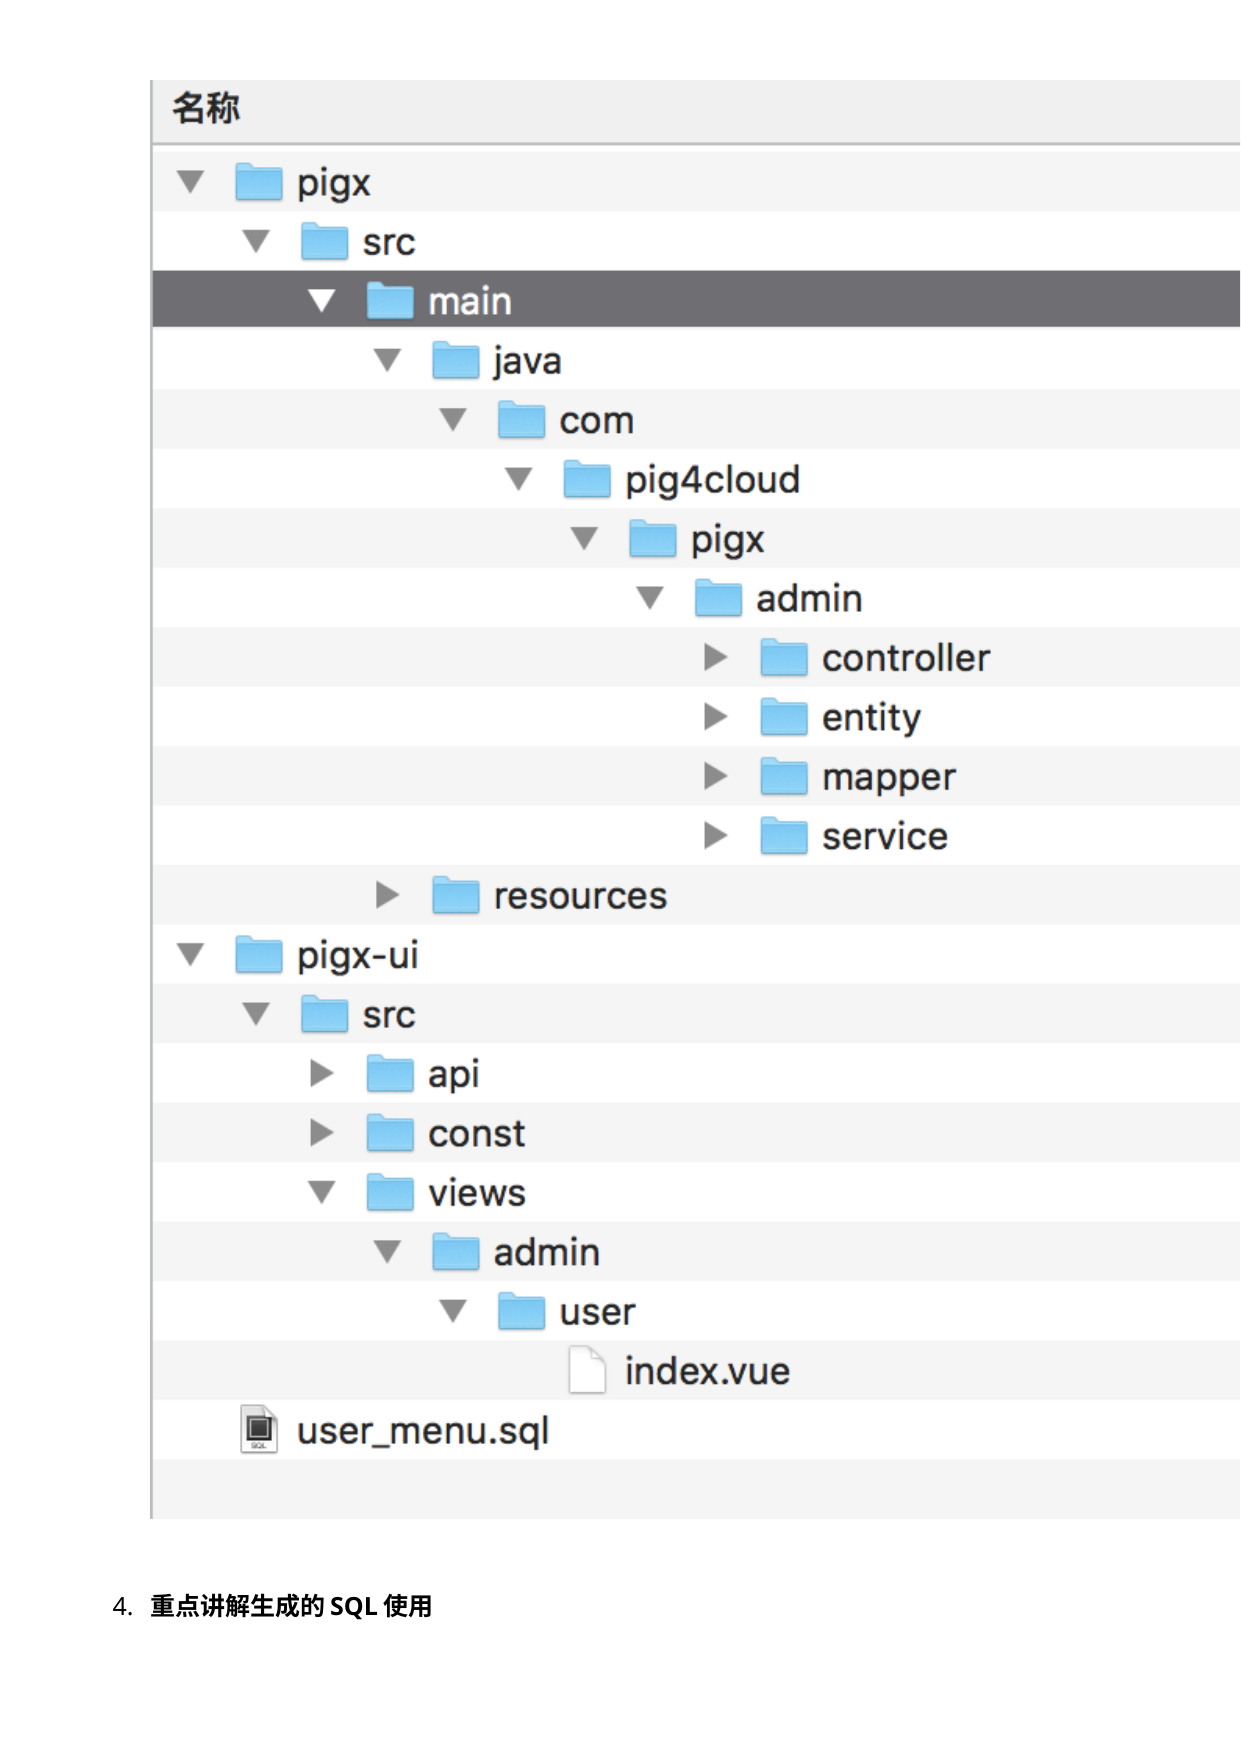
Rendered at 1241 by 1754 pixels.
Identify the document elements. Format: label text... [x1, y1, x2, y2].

picture [150, 80, 1241, 1519]
list 重点讲解生成的SQL使用 [112, 1572, 1165, 1637]
